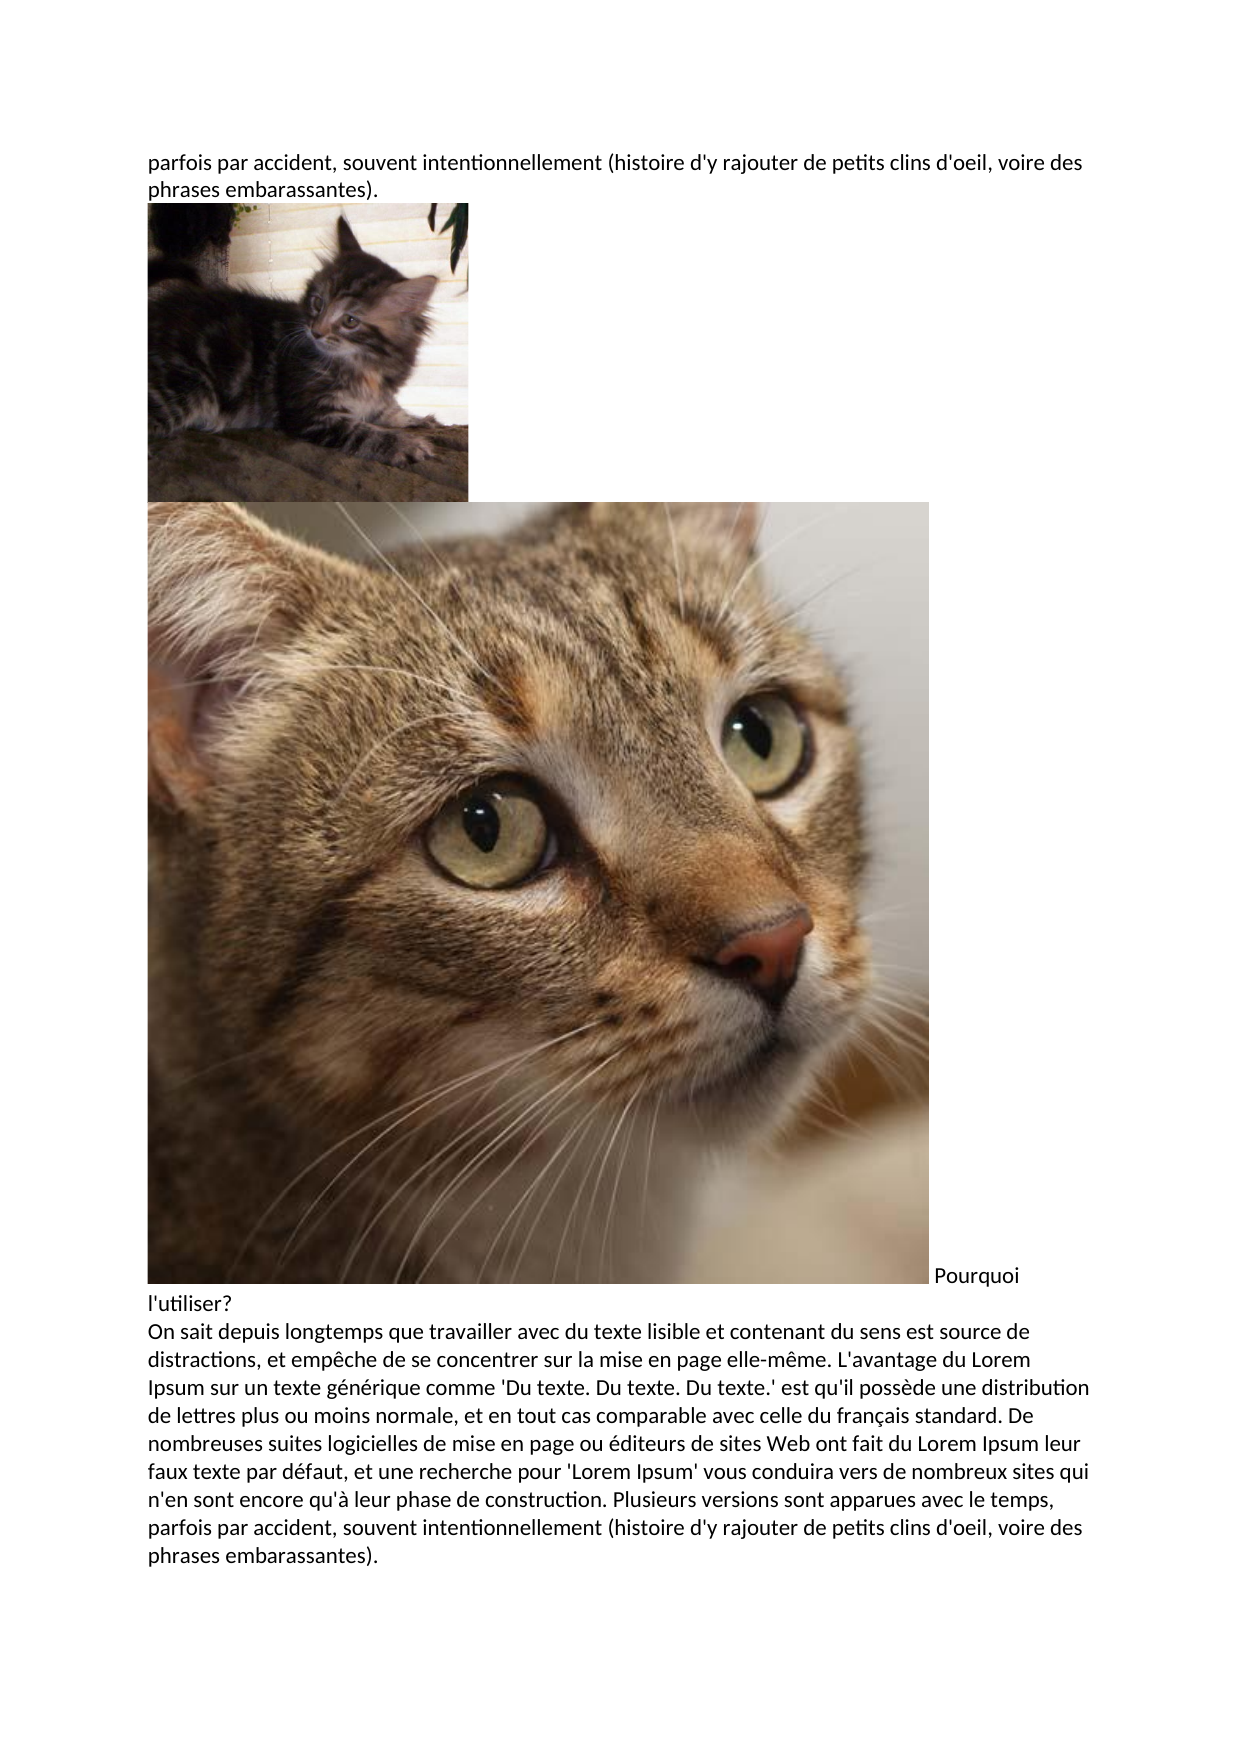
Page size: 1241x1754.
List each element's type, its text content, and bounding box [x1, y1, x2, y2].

picture [147, 203, 929, 1284]
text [148, 148, 1093, 204]
